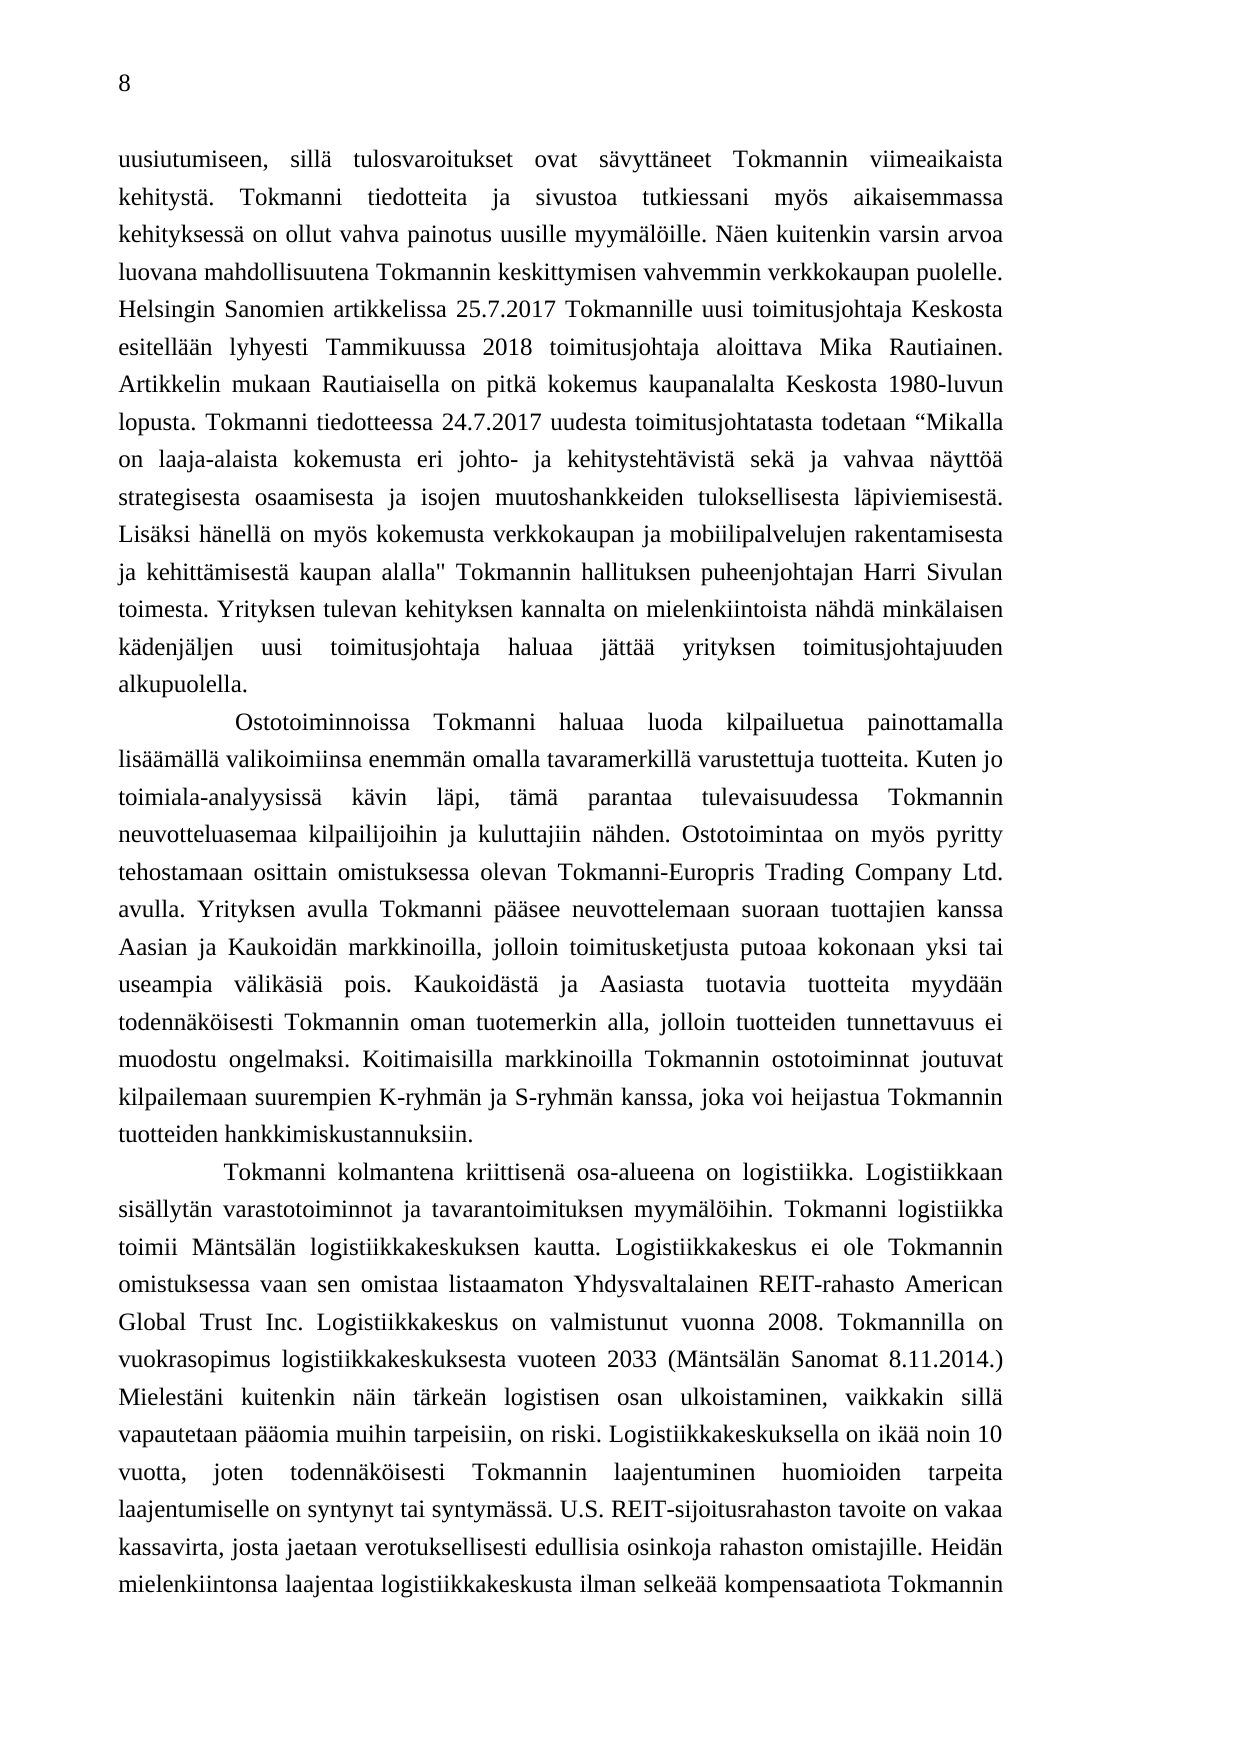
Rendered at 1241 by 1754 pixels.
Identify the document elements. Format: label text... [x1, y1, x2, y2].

text Ostotoiminnoissa Tokmanni haluaa luoda kilpailuetua painottamalla lisäämällä valikoimiinsa enemmän omalla tavaramerkillä varustettuja tuotteita. Kuten jo toimiala-analyysissä kävin läpi, tämä parantaa tulevaisuudessa Tokmannin neuvotteluasemaa kilpailijoihin ja kuluttajiin nähden. Ostotoimintaa on myös pyritty tehostamaan osittain omistuksessa olevan Tokmanni-Europris Trading Company Ltd. avulla. Yrityksen avulla Tokmanni pääsee neuvottelemaan suoraan tuottajien kanssa Aasian ja Kaukoidän markkinoilla, jolloin toimitusketjusta putoaa kokonaan yksi tai useampia välikäsiä pois. Kaukoidästä ja Aasiasta tuotavia tuotteita myydään todennäköisesti Tokmannin oman tuotemerkin alla, jolloin tuotteiden tunnettavuus ei muodostu ongelmaksi. Koitimaisilla markkinoilla Tokmannin ostotoiminnat joutuvat kilpailemaan suurempien K-ryhmän ja S-ryhmän kanssa, joka voi heijastua Tokmannin tuotteiden hankkimiskustannuksiin. [118, 698, 1004, 1148]
